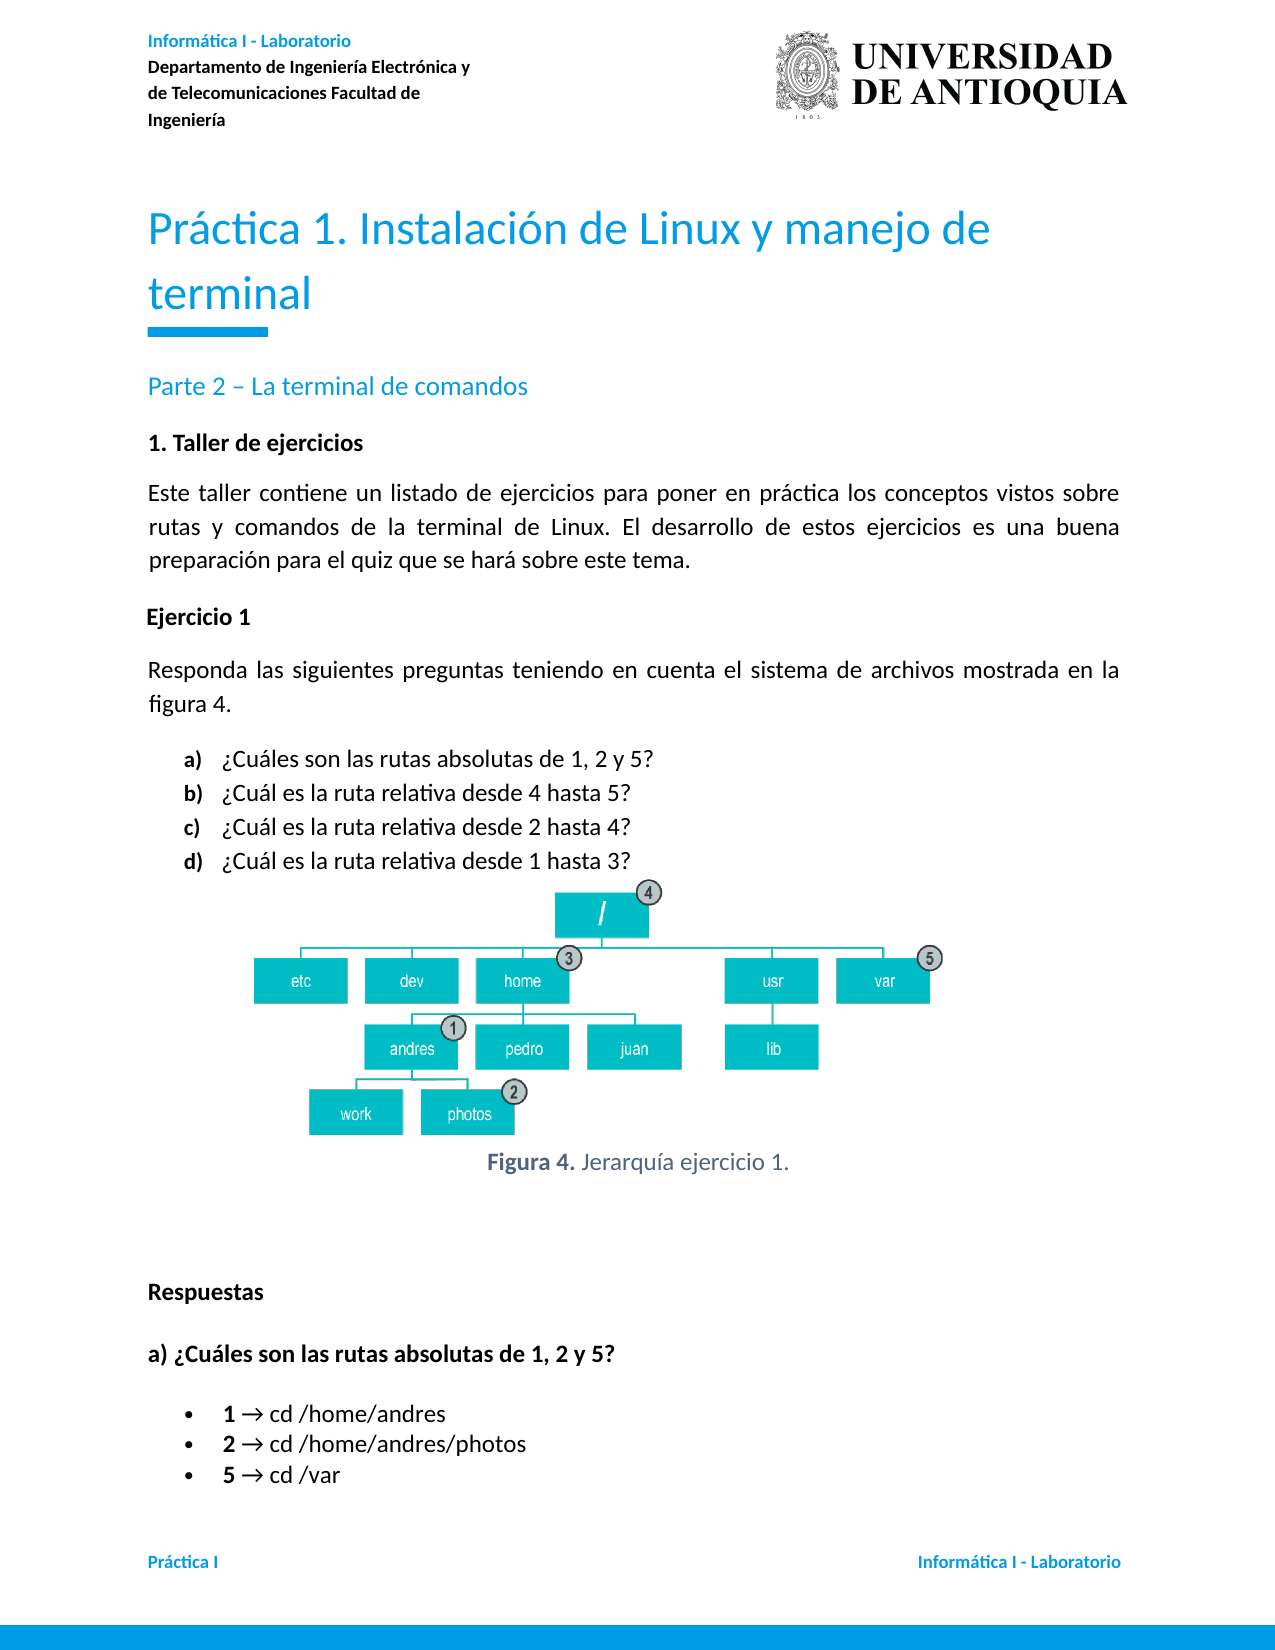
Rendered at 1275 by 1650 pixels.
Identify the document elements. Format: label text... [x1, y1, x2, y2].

list 2 → cd /home/andres/photos [185, 1457, 1121, 1488]
subtitle Ejercicio 1 [146, 602, 1121, 632]
subtitle 1. Taller de ejercicios [148, 427, 1121, 457]
text Departamento de Ingeniería Electrónica y de Telecomunicaciones Facultad de Ingeniería [148, 55, 493, 131]
subtitle Práctica 1. Instalación de Linux y manejo de terminal [148, 198, 1121, 321]
list ¿Cuál es la ruta relativa desde 4 hasta 5? [183, 777, 1121, 807]
picture [253, 878, 943, 1135]
list 1 → cd /home/andres [185, 1398, 1121, 1428]
list ¿Cuál es la ruta relativa desde 1 hasta 3? [183, 845, 1121, 876]
subtitle Respuestas [148, 1276, 1121, 1307]
list ¿Cuáles son las rutas absolutas de 1, 2 y 5? [183, 743, 1121, 773]
picture [775, 31, 1128, 119]
text Este taller contiene un listado de ejercicios para poner en práctica los conceptos vistos sobre rutas y comandos de la terminal de Linux. El desarrollo de estos ejercicios es una buena preparación para el quiz que se hará sobre este tema. [148, 478, 1121, 575]
text Parte 2 – La terminal de comandos [148, 369, 1121, 402]
text Figura 4. Jerarquía ejercicio 1. [155, 1146, 1121, 1176]
text Informática I - Laboratorio [148, 29, 1121, 52]
text a) ¿Cuáles son las rutas absolutas de 1, 2 y 5? [148, 1338, 1121, 1369]
list ¿Cuál es la ruta relativa desde 2 hasta 4? [183, 811, 1121, 842]
text Responda las siguientes preguntas teniendo en cuenta el sistema de archivos mostrada en la figura 4. [148, 654, 1121, 718]
